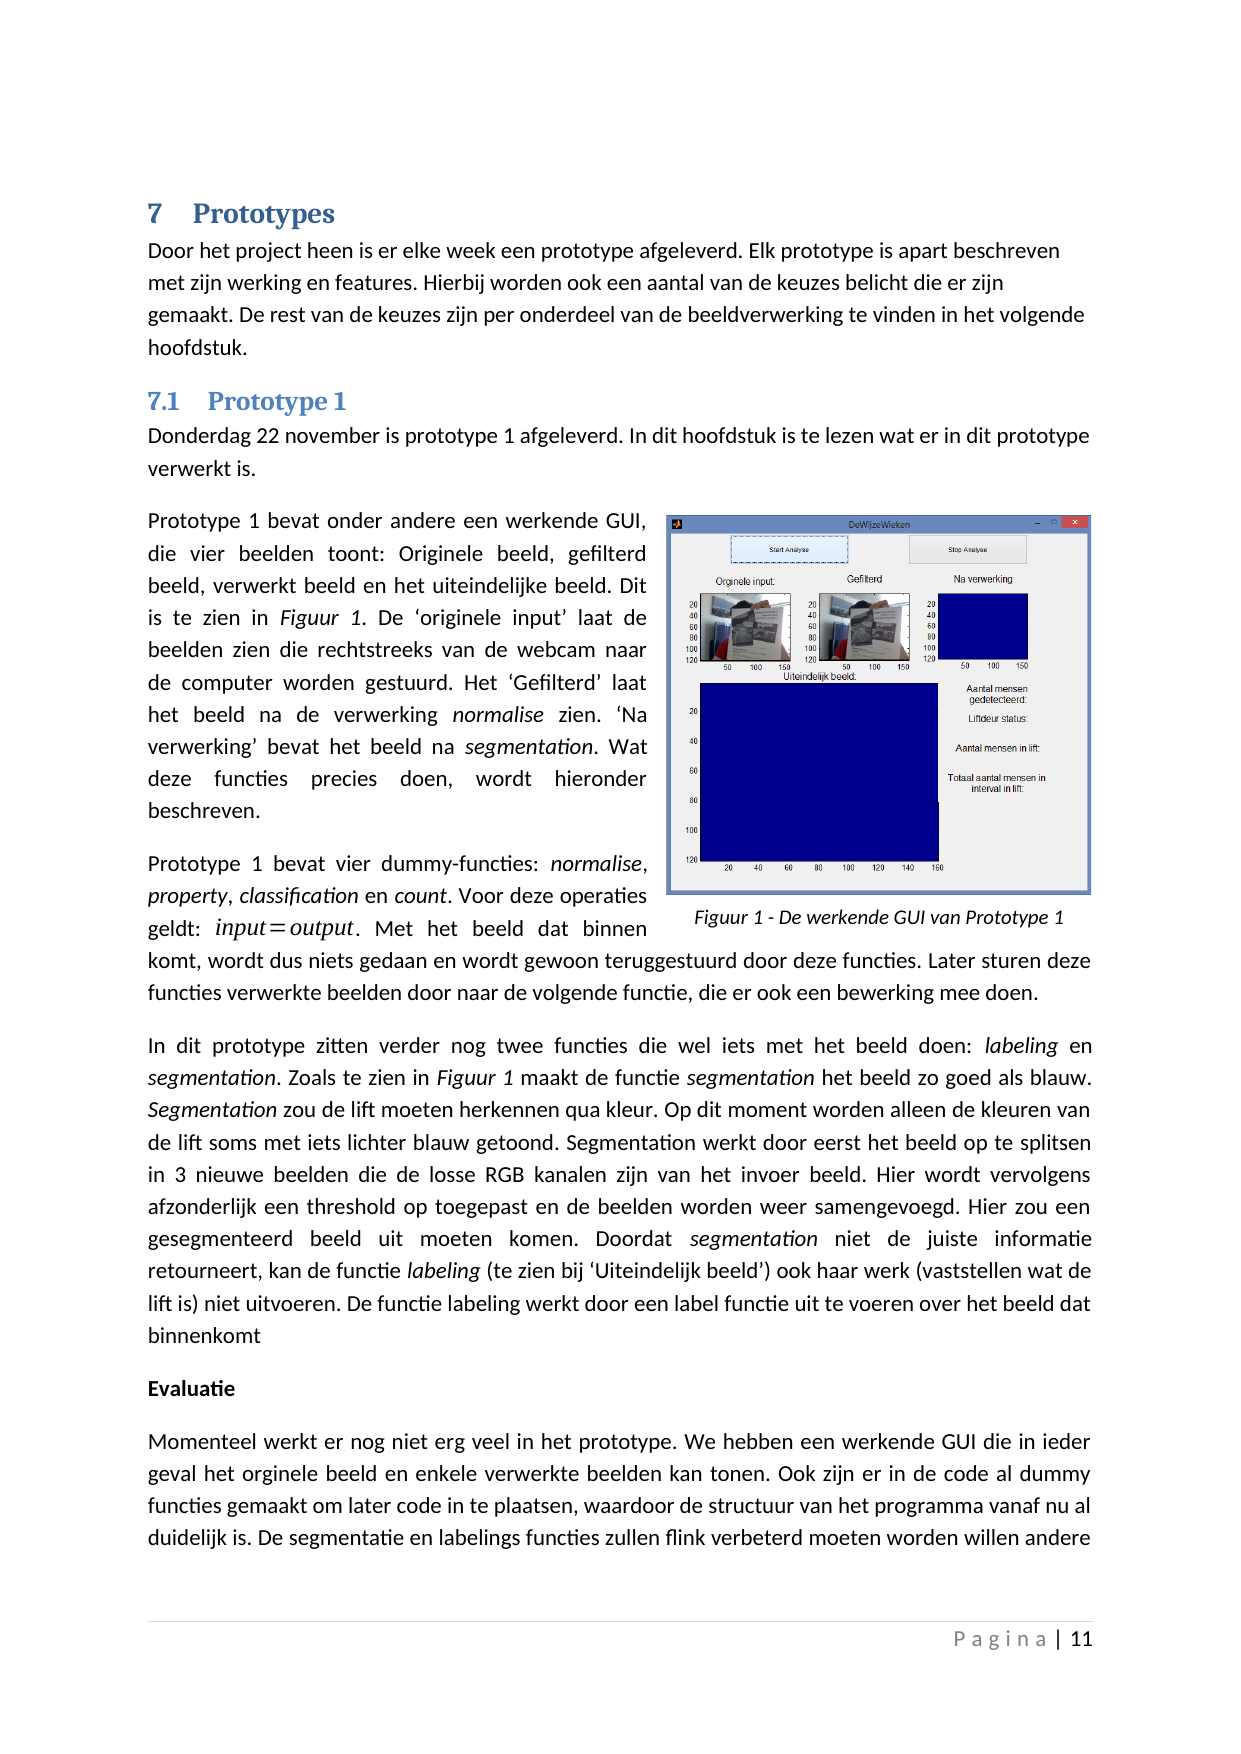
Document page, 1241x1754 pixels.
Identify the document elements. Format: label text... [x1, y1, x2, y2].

text Door het project heen is er elke week een prototype afgeleverd. Elk prototype is apart beschreven met zijn werking en features. Hierbij worden ook een aantal van de keuzes belicht die er zijn gemaakt. De rest van de keuzes zijn per onderdeel van de beeldverwerking te vinden in het volgende hoofdstuk. [148, 236, 1093, 361]
text Prototype 1 bevat vier dummy-functies: normalise, property, classification en count. Voor deze operaties geldt: . Met het beeld dat binnen komt, wordt dus niets gedaan en wordt gewoon teruggestuurd door deze functies. Later sturen deze functies verwerkte beelden door naar de volgende functie, die er ook een bewerking mee doen. [148, 849, 1093, 1006]
subtitle Prototype 1 [148, 386, 1093, 417]
text Evaluatie [148, 1374, 1093, 1402]
subtitle Prototypes [148, 198, 1093, 231]
text In dit prototype zitten verder nog twee functies die wel iets met het beeld doen: labeling en segmentation. Zoals te zien in Figuur 1 maakt de functie segmentation het beeld zo goed als blauw. Segmentation zou de lift moeten herkennen qua kleur. Op dit moment worden alleen de kleuren van de lift soms met iets lichter blauw getoond. Segmentation werkt door eerst het beeld op te splitsen in 3 nieuwe beelden die de losse RGB kanalen zijn van het invoer beeld. Hier wordt vervolgens afzonderlijk een threshold op toegepast en de beelden worden weer samengevoegd. Hier zou een gesegmenteerd beeld uit moeten komen. Doordat segmentation niet de juiste informatie retourneert, kan de functie labeling (te zien bij ‘Uiteindelijk beeld’) ook haar werk (vaststellen wat de lift is) niet uitvoeren. De functie labeling werkt door een label functie uit te voeren over het beeld dat binnenkomt [148, 1031, 1093, 1349]
picture [666, 515, 1092, 895]
text Donderdag 22 november is prototype 1 afgeleverd. In dit hoofdstuk is te lezen wat er in dit prototype verwerkt is. [148, 421, 1093, 482]
